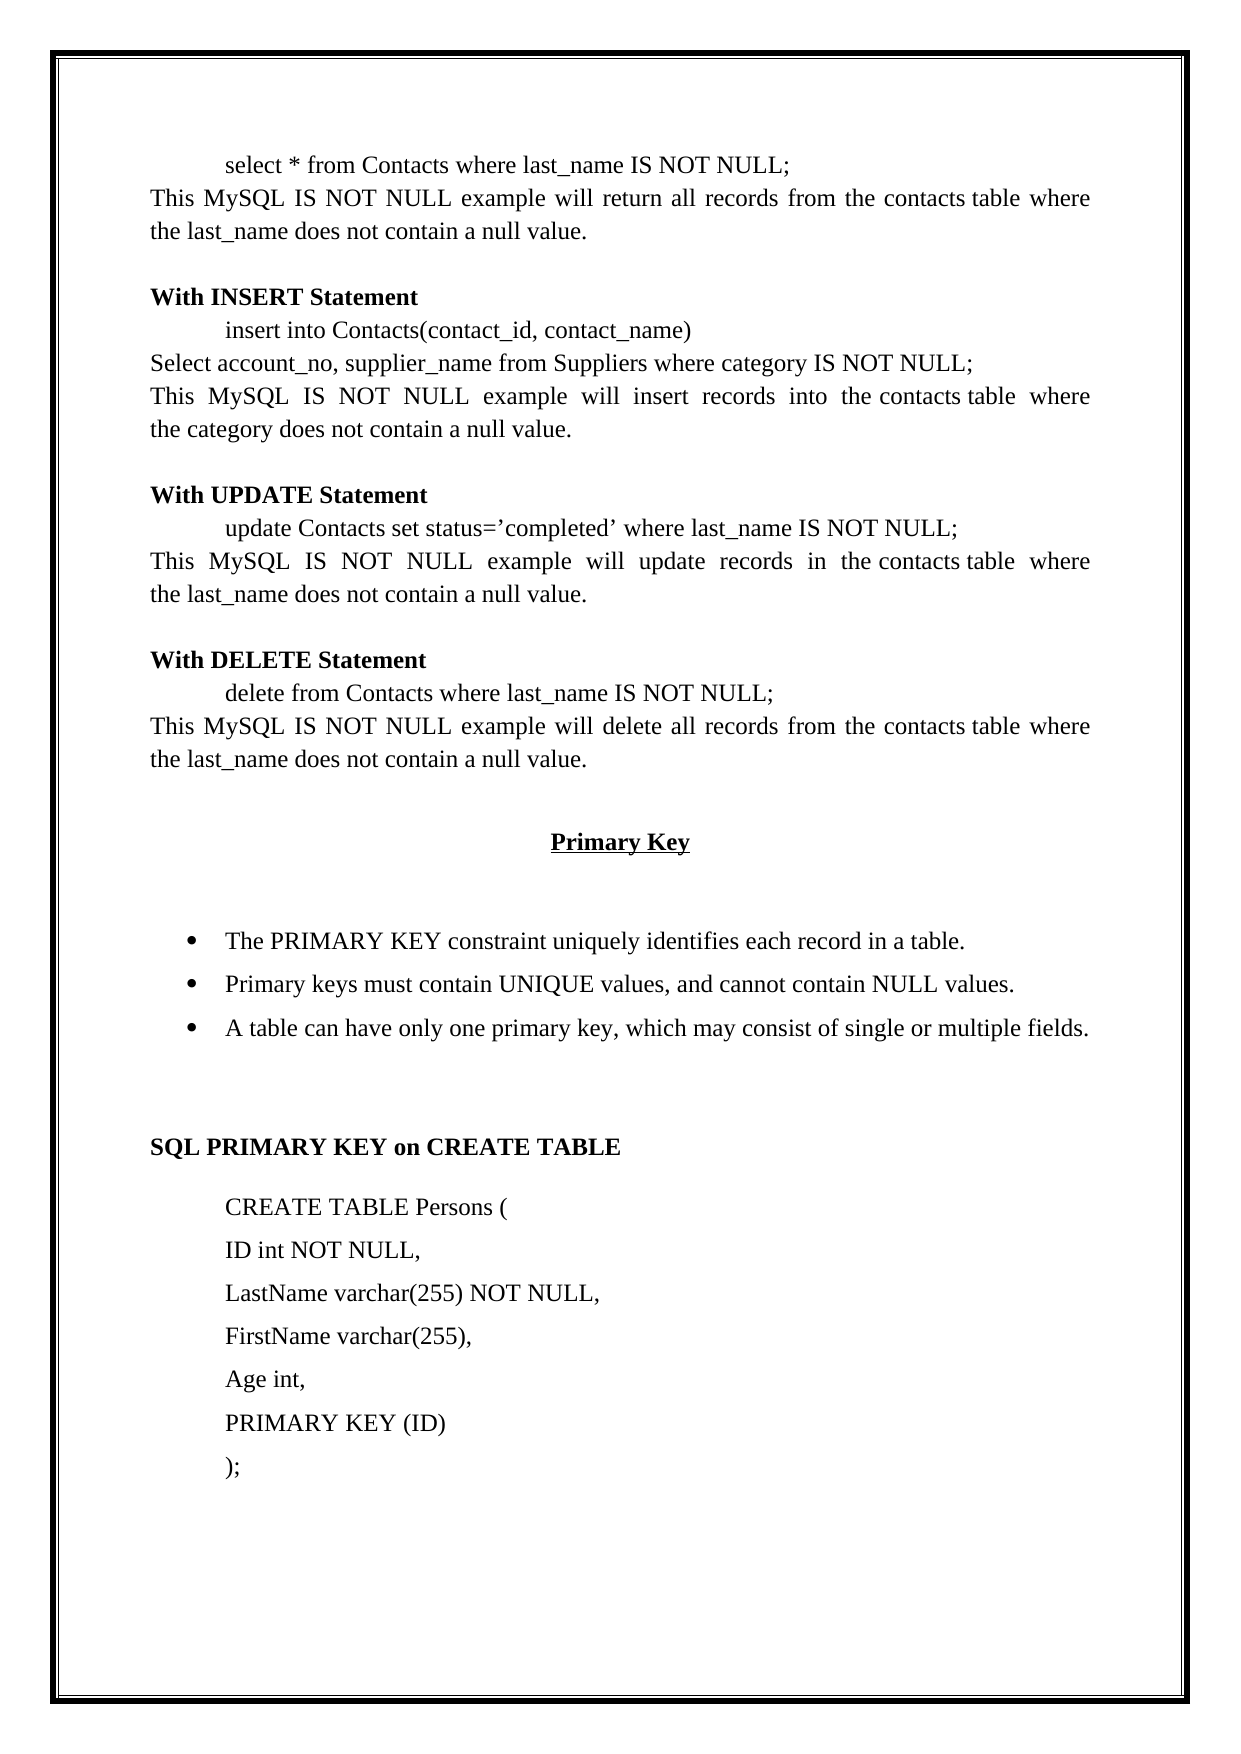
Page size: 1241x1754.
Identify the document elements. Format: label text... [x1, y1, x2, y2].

list A table can have only one primary key, which may consist of single or multiple fields. [187, 1013, 1090, 1041]
text This MySQL IS NOT NULL example will delete all records from the contacts table where the last_name does not contain a null value. [150, 711, 1090, 773]
list Primary keys must contain UNIQUE values, and cannot contain NULL values. [187, 969, 1090, 998]
text CREATE TABLE Persons ( [225, 1192, 1090, 1221]
text FirstName varchar(255), [225, 1321, 1090, 1350]
text ID int NOT NULL, [225, 1235, 1090, 1264]
text Select account_no, supplier_name from Suppliers where category IS NOT NULL; [150, 348, 1090, 377]
text PRIMARY KEY (ID) ); [225, 1408, 1090, 1479]
text Primary Key [150, 827, 1090, 856]
list The PRIMARY KEY constraint uniquely identifies each record in a table. [187, 926, 1090, 955]
text SQL PRIMARY KEY on CREATE TABLE [150, 1132, 1090, 1161]
text With DELETE Statement [150, 645, 1090, 674]
text With INSERT Statement [150, 282, 1090, 311]
text This MySQL IS NOT NULL example will return all records from the contacts table where the last_name does not contain a null value. [150, 183, 1090, 245]
text LastName varchar(255) NOT NULL, [225, 1278, 1090, 1307]
text This MySQL IS NOT NULL example will update records in the contacts table where the last_name does not contain a null value. [150, 546, 1090, 608]
text With UPDATE Statement [150, 480, 1090, 509]
text select * from Contacts where last_name IS NOT NULL; [150, 150, 1090, 179]
text Age int, [225, 1364, 1090, 1393]
text insert into Contacts(contact_id, contact_name) [150, 315, 1090, 344]
text delete from Contacts where last_name IS NOT NULL; [150, 678, 1090, 707]
text update Contacts set status=’completed’ where last_name IS NOT NULL; [150, 513, 1090, 542]
text This MySQL IS NOT NULL example will insert records into the contacts table where the category does not contain a null value. [150, 381, 1090, 443]
